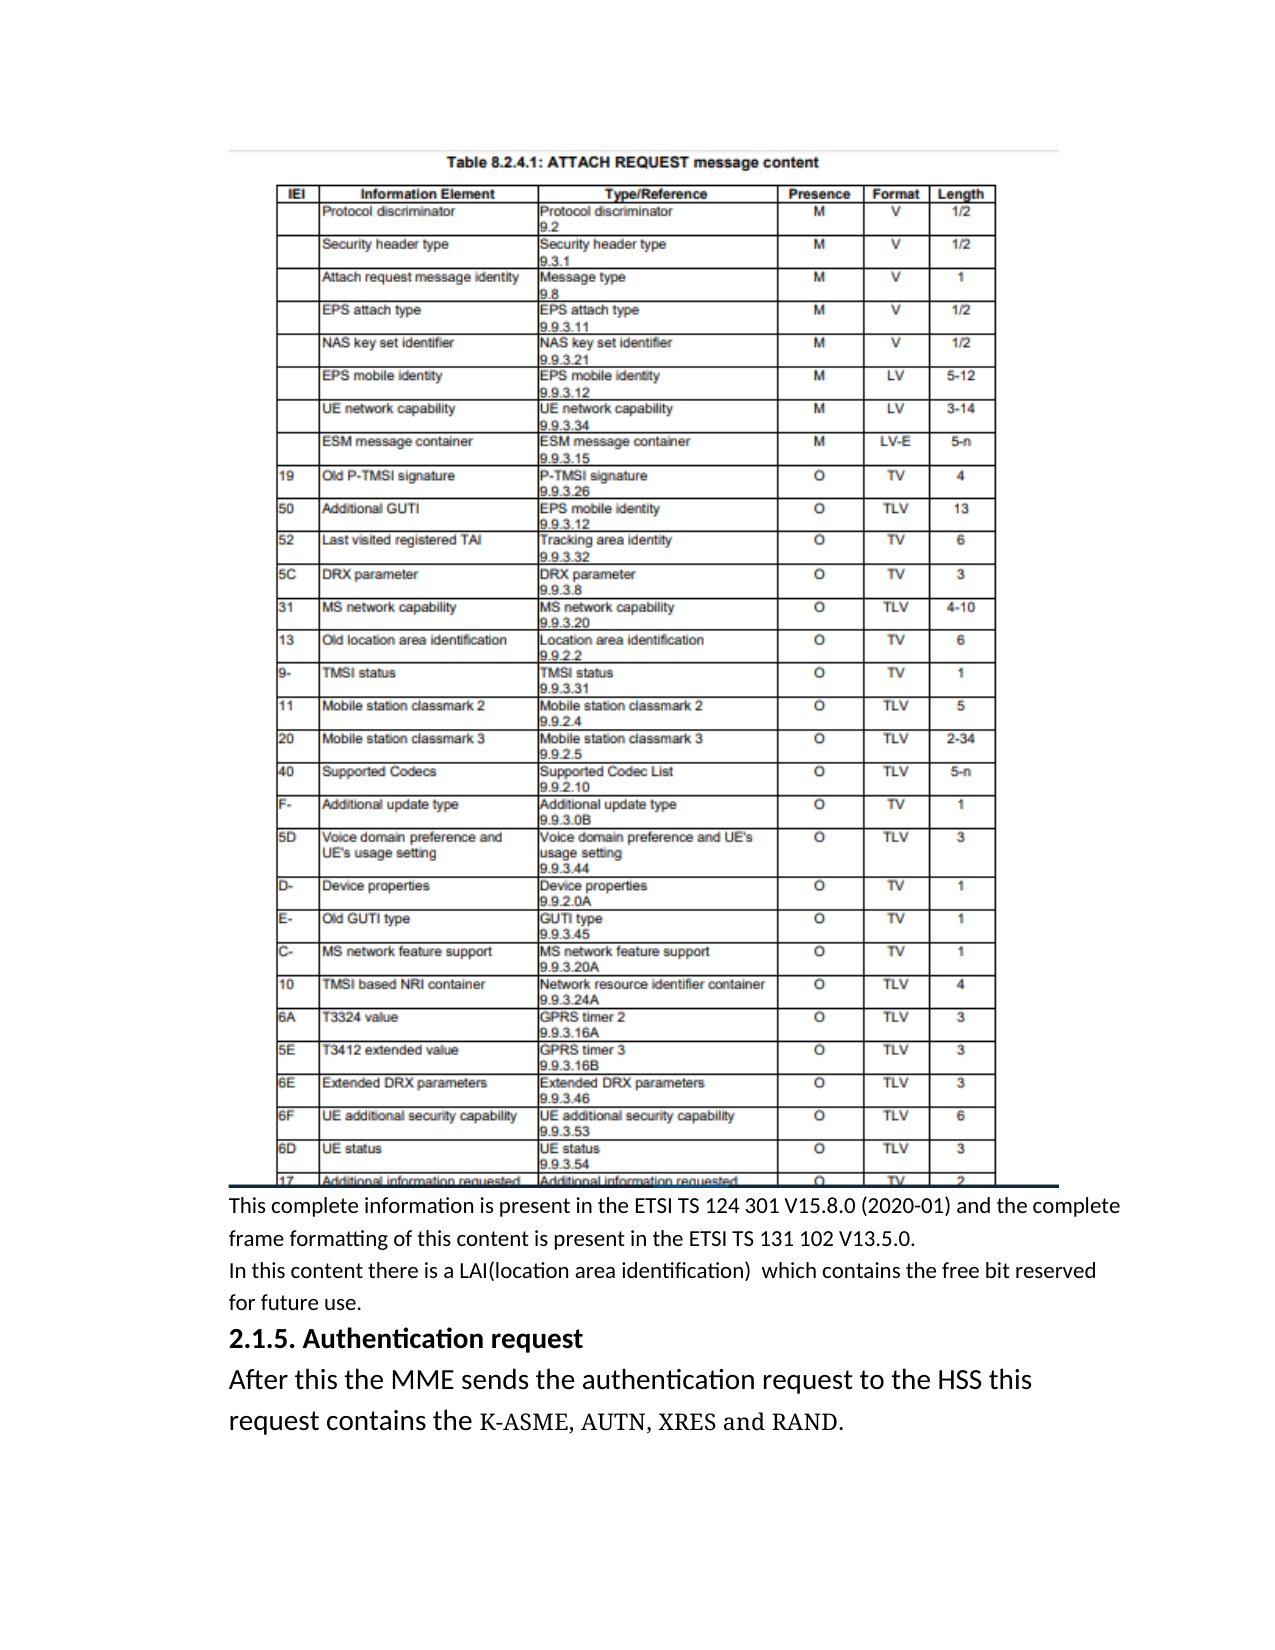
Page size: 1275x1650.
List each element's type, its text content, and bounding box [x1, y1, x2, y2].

list In this content there is a LAI(location area identification) which contains the free bit reserved for future use. [228, 1256, 1125, 1316]
list This complete information is present in the ETSI TS 124 301 V15.8.0 (2020-01) and the complete frame formatting of this content is present in the ETSI TS 131 102 V13.5.0. [228, 1192, 1125, 1252]
picture [228, 150, 1059, 1188]
list After this the MME sends the authentication request to the HSS this request contains the K-ASME, AUTN, XRES and RAND. [228, 1361, 1125, 1438]
list 2.1.5. Authentication request [228, 1320, 1125, 1356]
